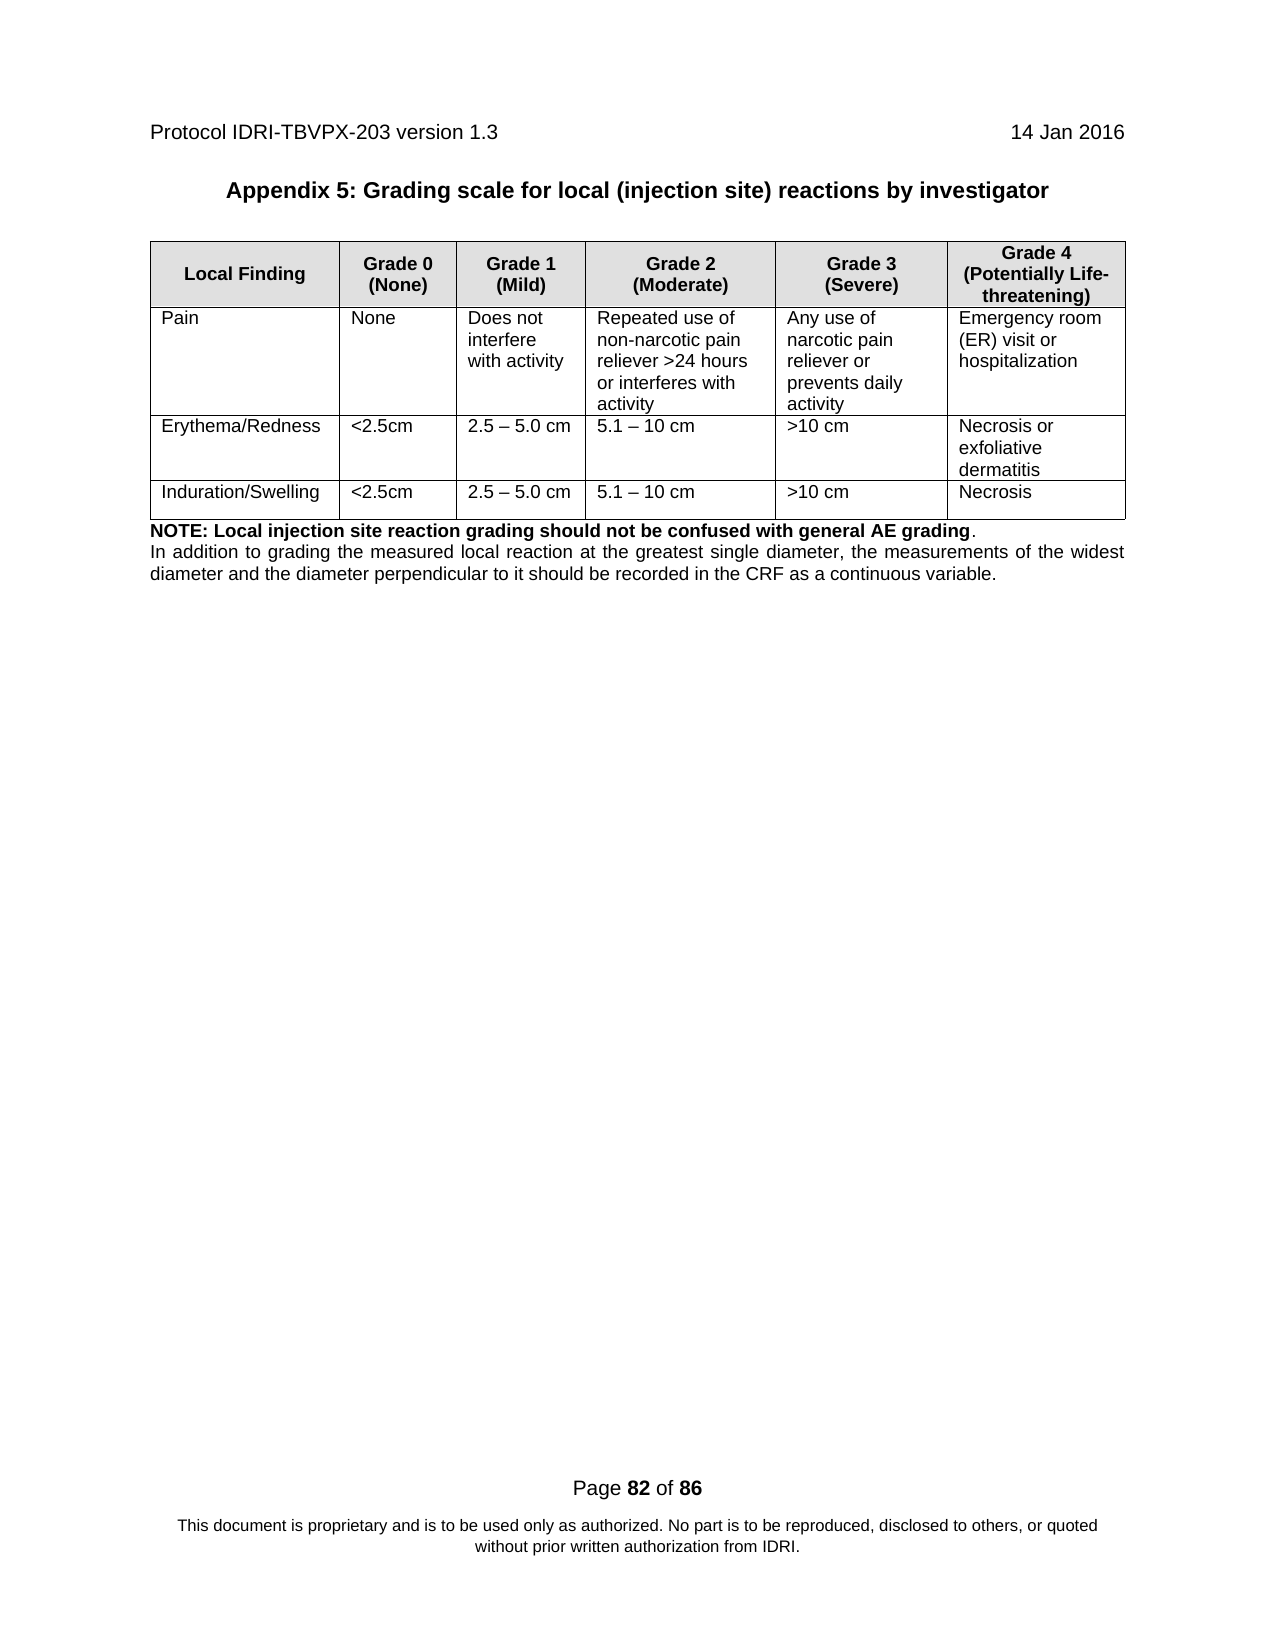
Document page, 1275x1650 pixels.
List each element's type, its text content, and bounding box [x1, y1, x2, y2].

text NOTE: Local injection site reaction grading should not be confused with general AE grading. [150, 520, 1125, 541]
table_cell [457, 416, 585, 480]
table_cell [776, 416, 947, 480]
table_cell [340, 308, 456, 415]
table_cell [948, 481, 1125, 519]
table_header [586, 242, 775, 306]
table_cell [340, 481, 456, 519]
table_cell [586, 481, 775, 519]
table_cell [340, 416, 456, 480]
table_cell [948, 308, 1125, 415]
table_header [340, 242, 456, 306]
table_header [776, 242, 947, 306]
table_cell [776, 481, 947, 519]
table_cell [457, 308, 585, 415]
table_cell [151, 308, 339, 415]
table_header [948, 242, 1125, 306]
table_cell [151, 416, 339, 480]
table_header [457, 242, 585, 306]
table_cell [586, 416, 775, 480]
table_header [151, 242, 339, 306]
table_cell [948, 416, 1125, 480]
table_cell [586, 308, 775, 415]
text In addition to grading the measured local reaction at the greatest single diameter, the measurements of the widest diameter and the diameter perpendicular to it should be recorded in the CRF as a continuous variable. [150, 541, 1125, 584]
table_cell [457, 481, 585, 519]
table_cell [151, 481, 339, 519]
subtitle Appendix 5: Grading scale for local (injection site) reactions by investigator [150, 177, 1125, 204]
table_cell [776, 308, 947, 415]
